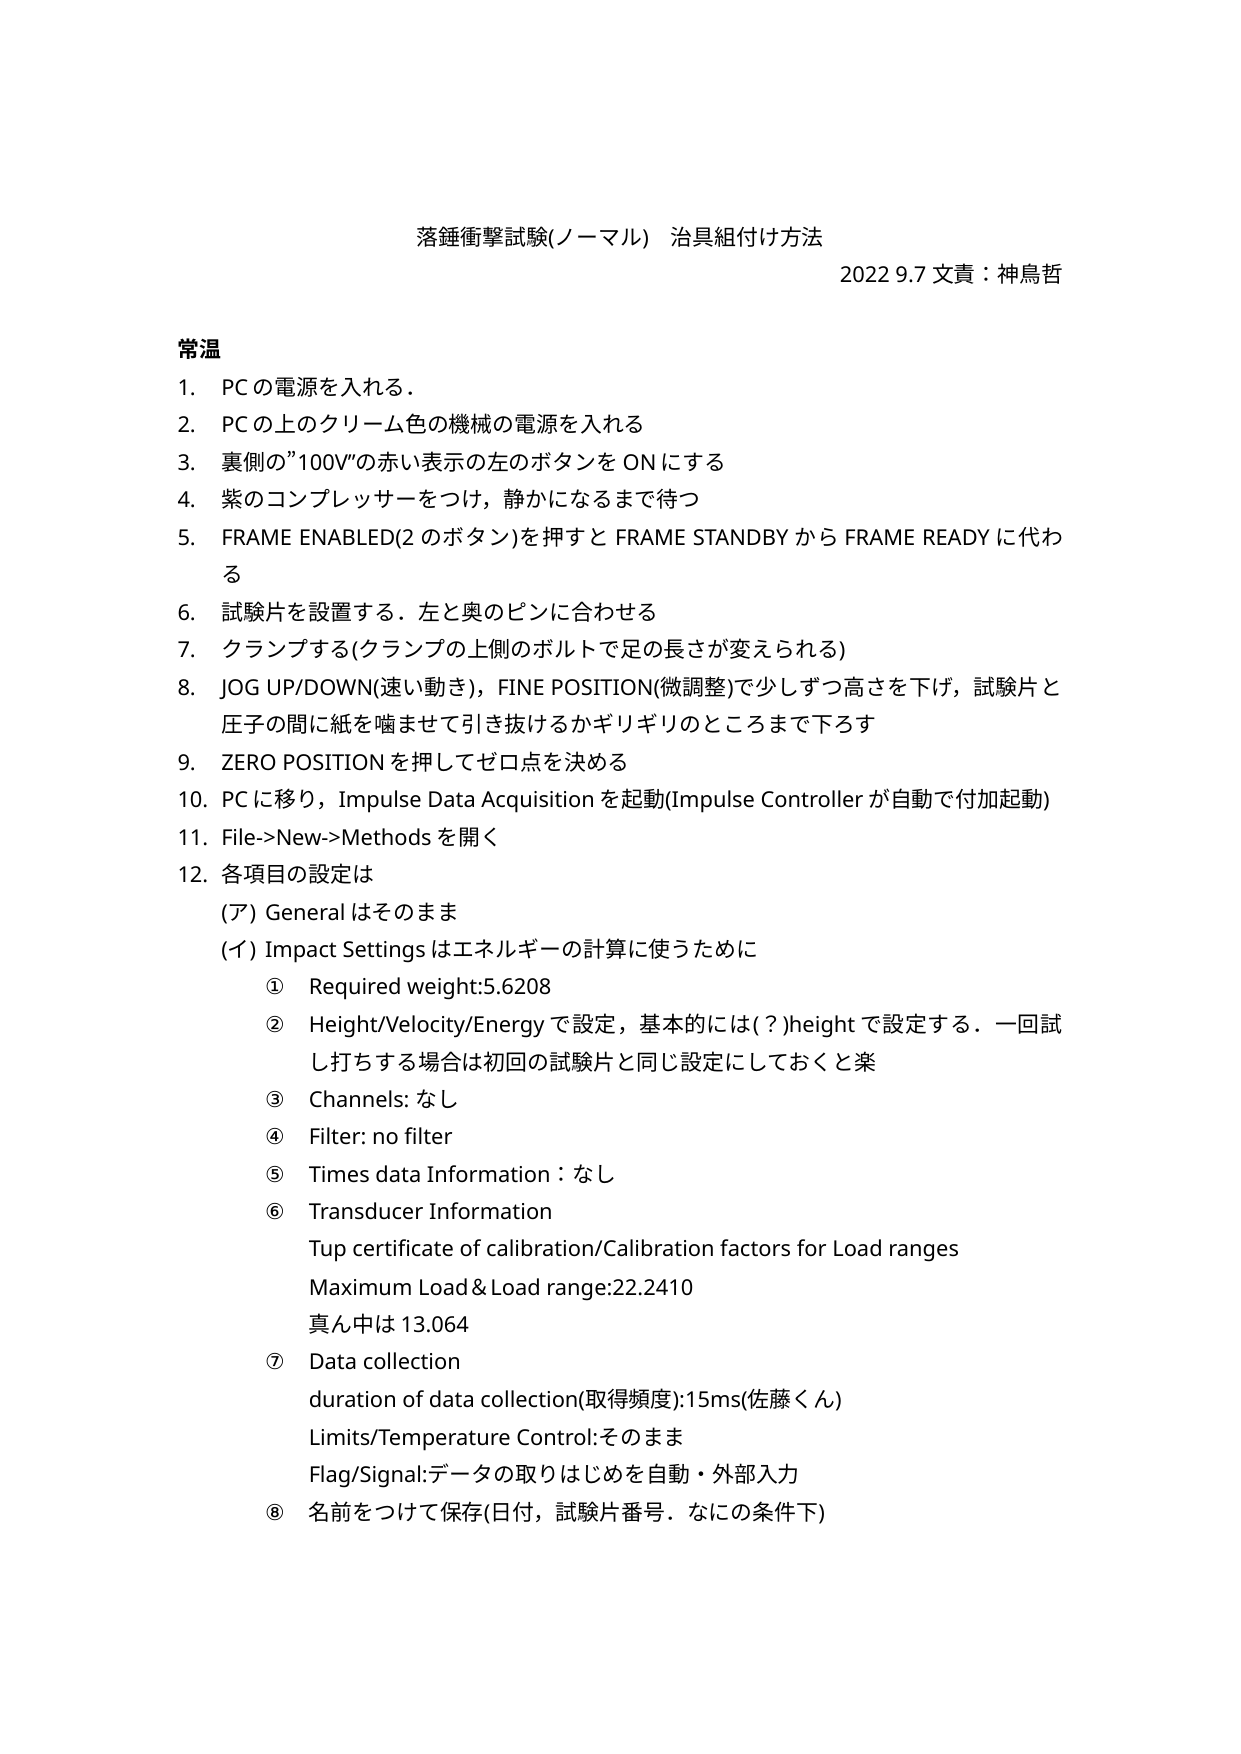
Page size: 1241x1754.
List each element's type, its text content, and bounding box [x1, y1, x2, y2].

list Times data Information：なし [265, 1154, 1063, 1192]
list 名前をつけて保存(日付，試験片番号．なにの条件下) [265, 1492, 1063, 1529]
list Required weight:5.6208 [265, 967, 1063, 1004]
list Generalはそのまま [221, 892, 1063, 929]
list JOG UP/DOWN(速い動き)，FINE POSITION(微調整)で少しずつ高さを下げ，試験片と圧子の間に紙を噛ませて引き抜けるかギリギリのところまで下ろす [177, 667, 1063, 742]
list Channels: なし [265, 1079, 1063, 1117]
list ZERO POSITIONを押してゼロ点を決める [177, 742, 1063, 779]
list Flag/Signal:データの取りはじめを自動・外部入力 [308, 1454, 1063, 1492]
list PCの上のクリーム色の機械の電源を入れる [177, 404, 1063, 442]
list 試験片を設置する．左と奥のピンに合わせる [177, 592, 1063, 629]
text 2022 9.7 文責：神鳥哲 [177, 254, 1063, 292]
list 紫のコンプレッサーをつけ，静かになるまで待つ [177, 479, 1063, 517]
list Data collection duration of data collection(取得頻度):15ms(佐藤くん) [265, 1342, 1063, 1417]
list PCに移り，Impulse Data Acquisitionを起動(Impulse Controllerが自動で付加起動) [177, 779, 1063, 817]
list Filter: no filter [265, 1117, 1063, 1154]
list 各項目の設定は [177, 854, 1063, 892]
list クランプする(クランプの上側のボルトで足の長さが変えられる) [177, 629, 1063, 667]
text 常温 [177, 329, 1063, 367]
list FRAME ENABLED(2のボタン)を押すとFRAME STANDBYからFRAME READYに代わる [177, 517, 1063, 592]
list Limits/Temperature Control:そのまま [308, 1417, 1063, 1454]
list Impact Settingsはエネルギーの計算に使うために [221, 929, 1063, 967]
list Transducer Information Tup certificate of calibration/Calibration factors for Load ranges Maximum Load＆Load range:22.2410 真ん中は13.064 [265, 1192, 1063, 1342]
list 裏側の”100V”の赤い表示の左のボタンをONにする [177, 442, 1063, 479]
list File->New->Methodsを開く [177, 817, 1063, 854]
list PCの電源を入れる． [177, 367, 1063, 404]
text 落錘衝撃試験(ノーマル) 治具組付け方法 [177, 217, 1063, 254]
list Height/Velocity/Energyで設定，基本的には(？)heightで設定する．一回試し打ちする場合は初回の試験片と同じ設定にしておくと楽 [265, 1004, 1063, 1079]
